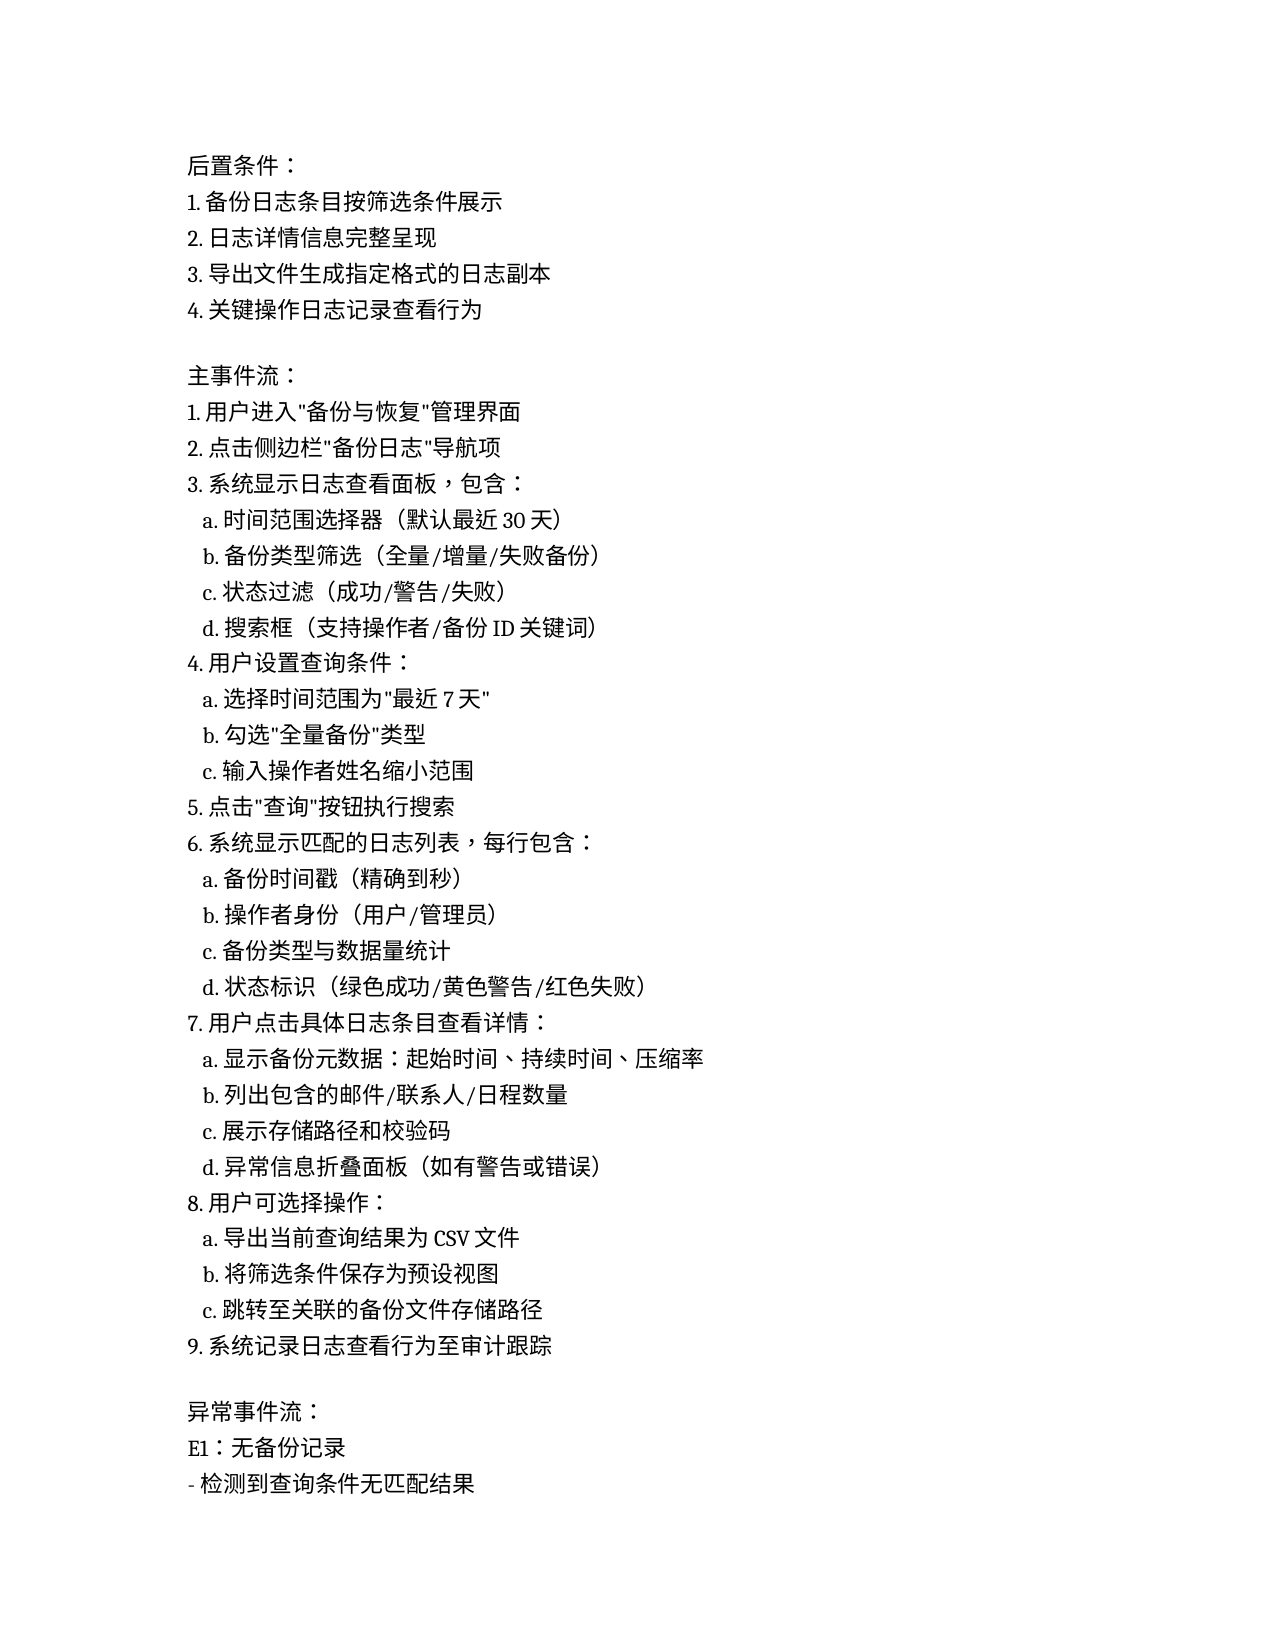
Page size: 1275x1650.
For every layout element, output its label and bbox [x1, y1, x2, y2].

text [187, 150, 1087, 1499]
